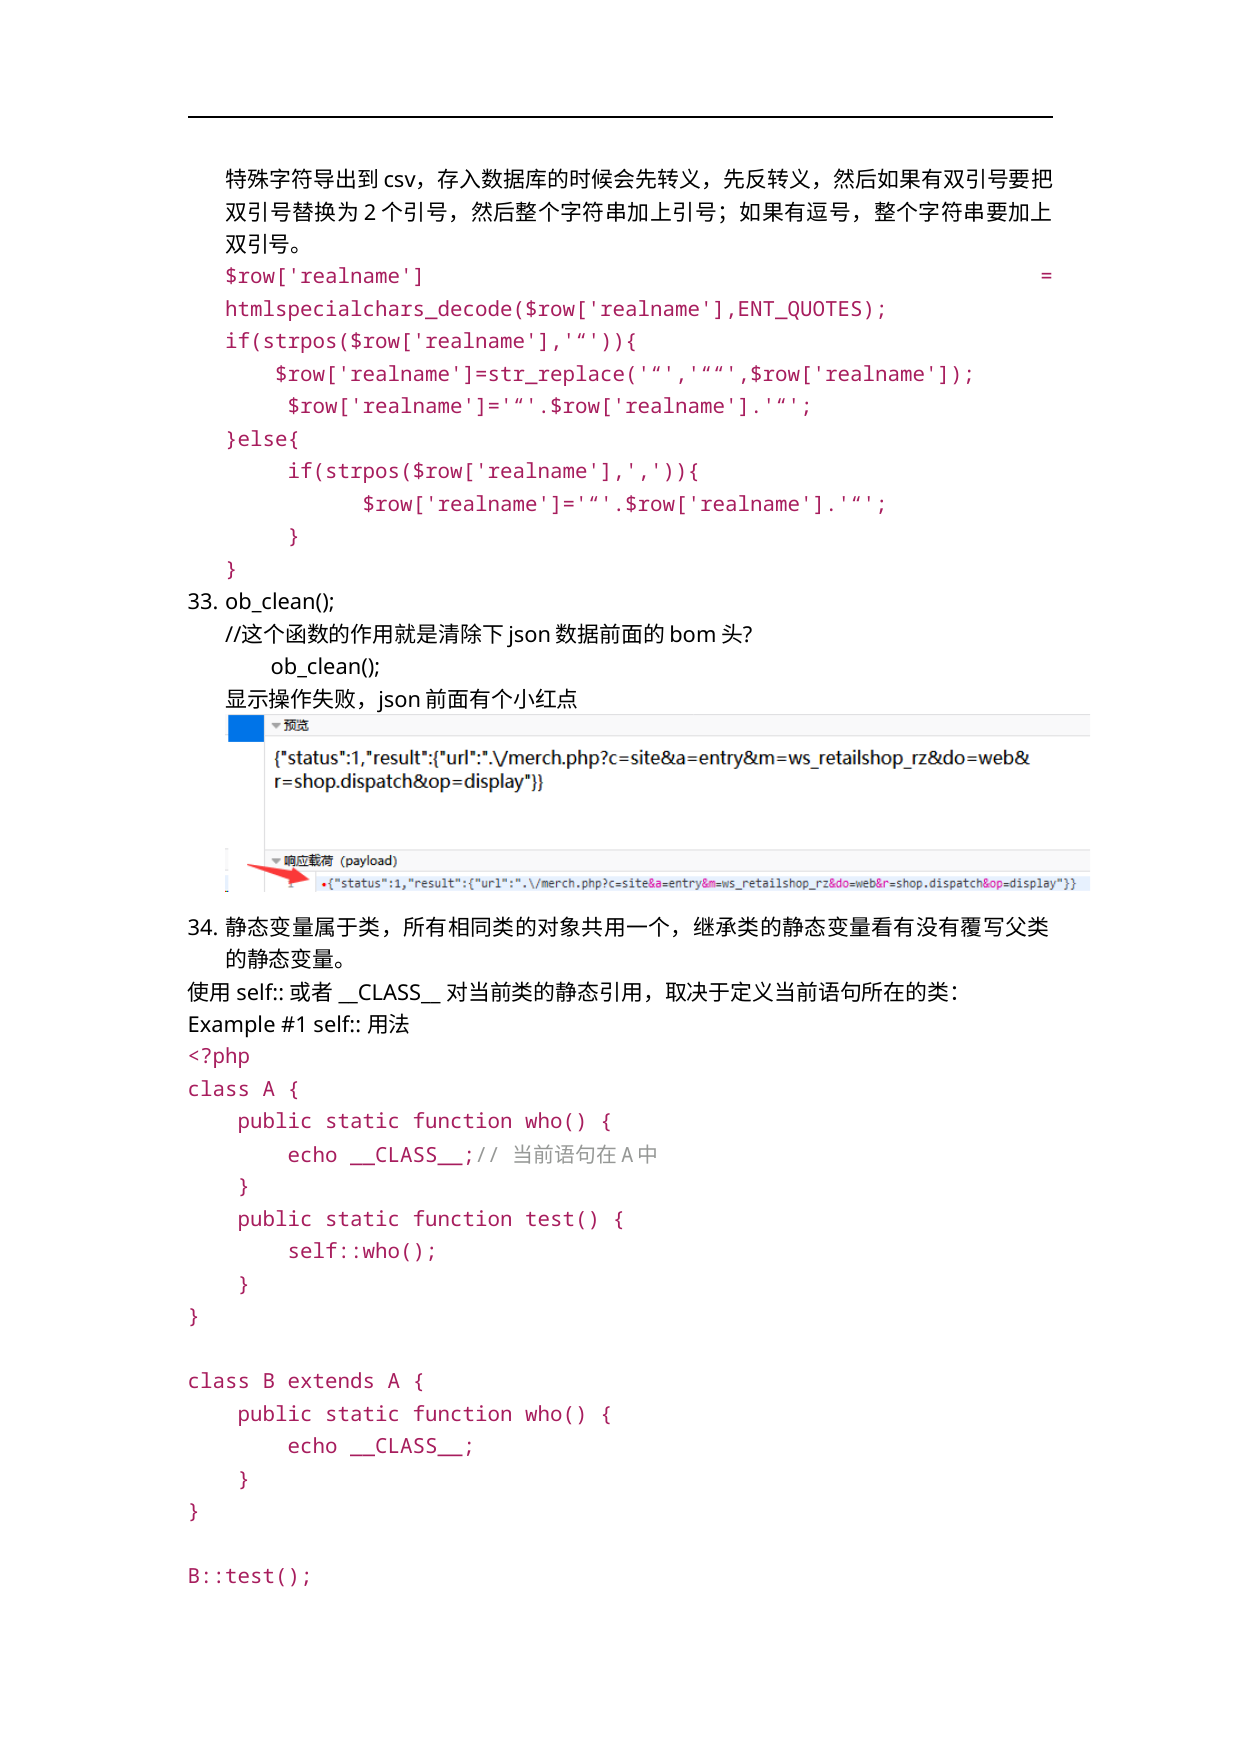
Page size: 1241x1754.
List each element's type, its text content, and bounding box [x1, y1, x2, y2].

text } [225, 552, 1053, 584]
text $row['realname']=str_replace('“','““',$row['realname']); [269, 357, 1053, 389]
text 显示操作失败，json前面有个小红点 [225, 682, 1053, 714]
text //这个函数的作用就是清除下json数据前面的bom头? [225, 617, 1053, 649]
text ob_clean(); [225, 649, 1053, 682]
text Example #1 self:: 用法 [187, 1007, 1053, 1039]
list 静态变量属于类，所有相同类的对象共用一个，继承类的静态变量看有没有覆写父类的静态变量。 [187, 909, 1053, 974]
text }else{ [225, 422, 1053, 454]
text 特殊字符导出到csv，存入数据库的时候会先转义，先反转义，然后如果有双引号要把双引号替换为2个引号，然后整个字符串加上引号；如果有逗号，整个字符串要加上双引号。 [225, 162, 1053, 259]
text 使用 self:: 或者 __CLASS__ 对当前类的静态引用，取决于定义当前语句所在的类： [187, 974, 1053, 1007]
picture [225, 714, 1091, 892]
text $row['realname']='“'.$row['realname'].'“'; [225, 487, 1053, 519]
text if(strpos($row['realname'],',')){ [225, 454, 1053, 487]
list ob_clean(); [187, 584, 1053, 617]
text $row['realname'] = htmlspecialchars_decode($row['realname'],ENT_QUOTES); [225, 259, 1053, 324]
text } [225, 519, 1053, 552]
text $row['realname']='“'.$row['realname'].'“'; [225, 389, 1053, 422]
text if(strpos($row['realname'],'“')){ [225, 324, 1053, 357]
